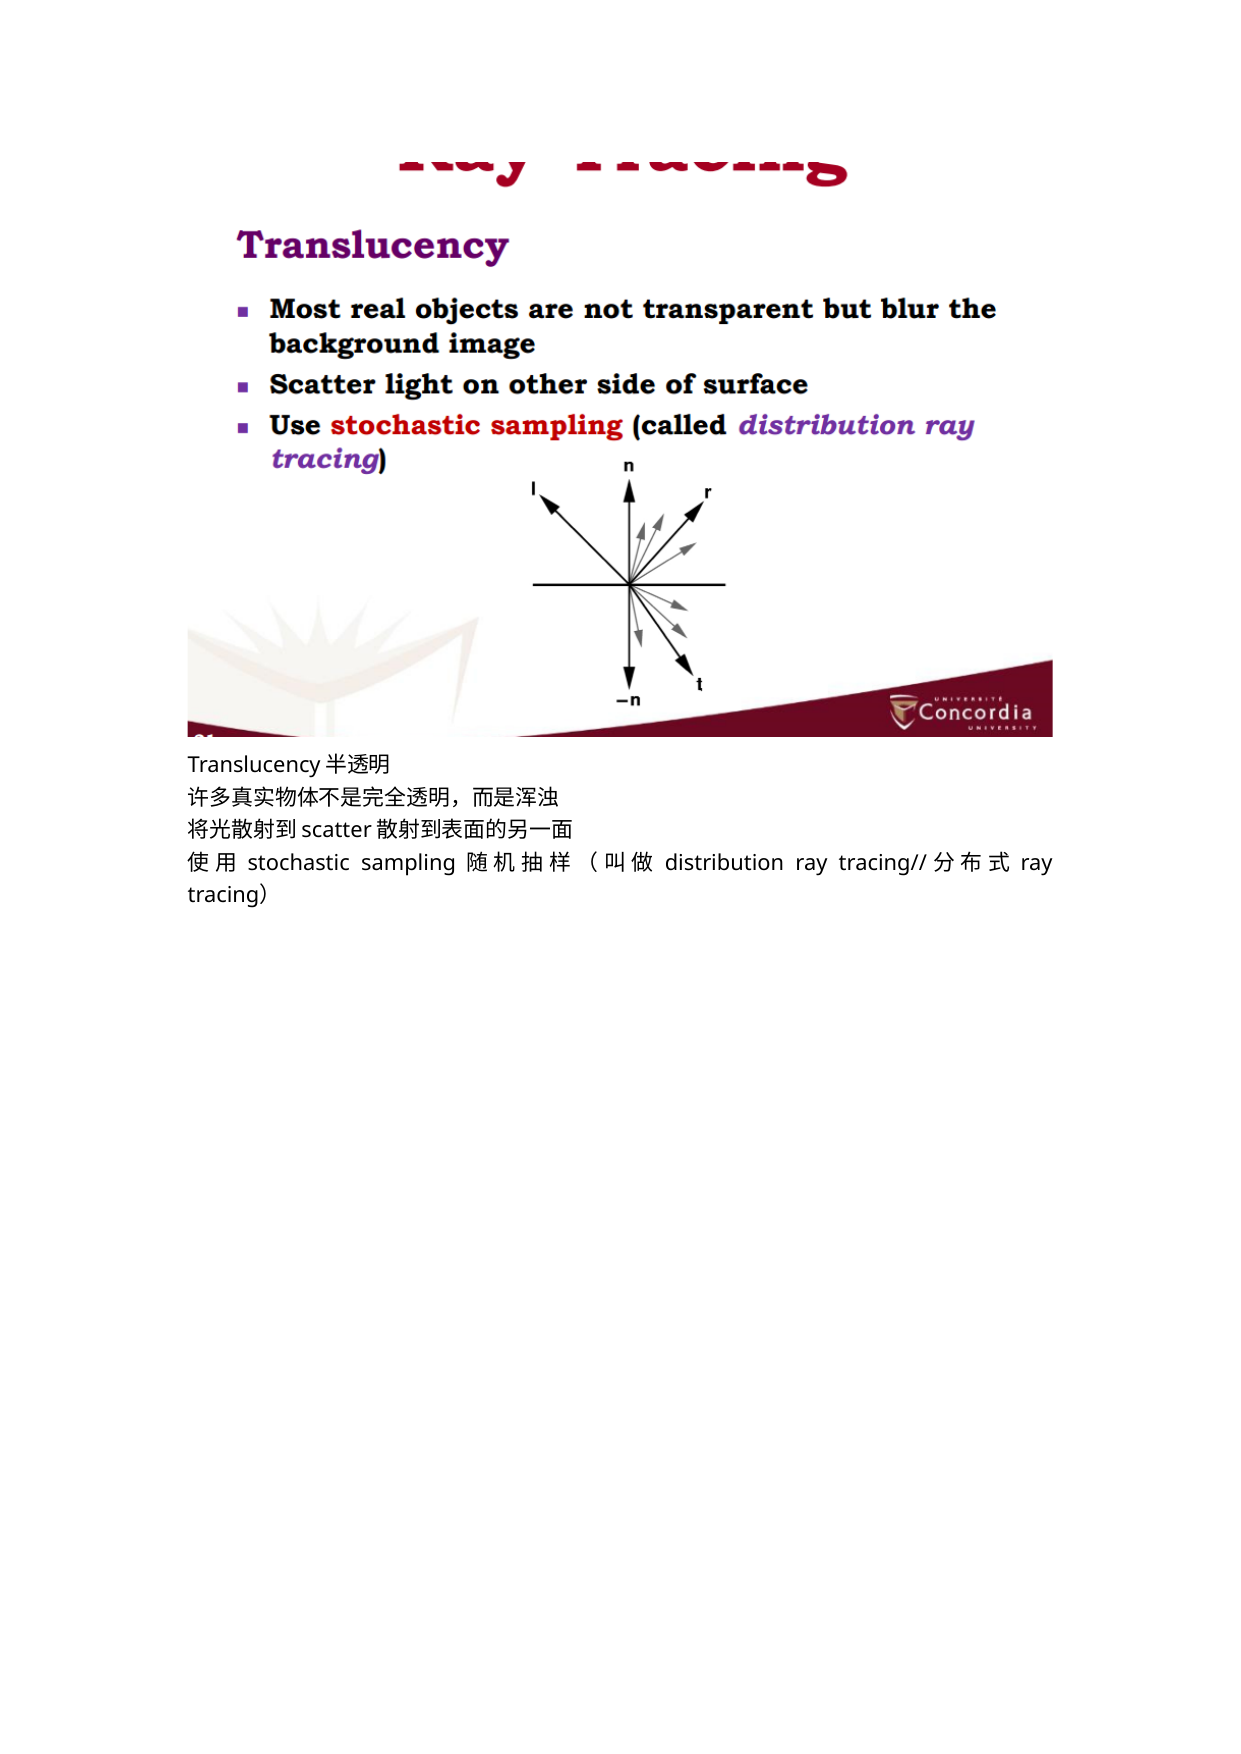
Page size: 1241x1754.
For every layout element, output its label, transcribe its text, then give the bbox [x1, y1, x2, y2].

text 许多真实物体不是完全透明，而是浑浊 [187, 779, 1053, 812]
text 使用stochastic sampling随机抽样（叫做distribution ray tracing//分布式ray tracing） [187, 844, 1053, 909]
picture [187, 162, 1053, 737]
text Translucency半透明 [187, 747, 1053, 779]
text 将光散射到scatter散射到表面的另一面 [187, 812, 1053, 844]
